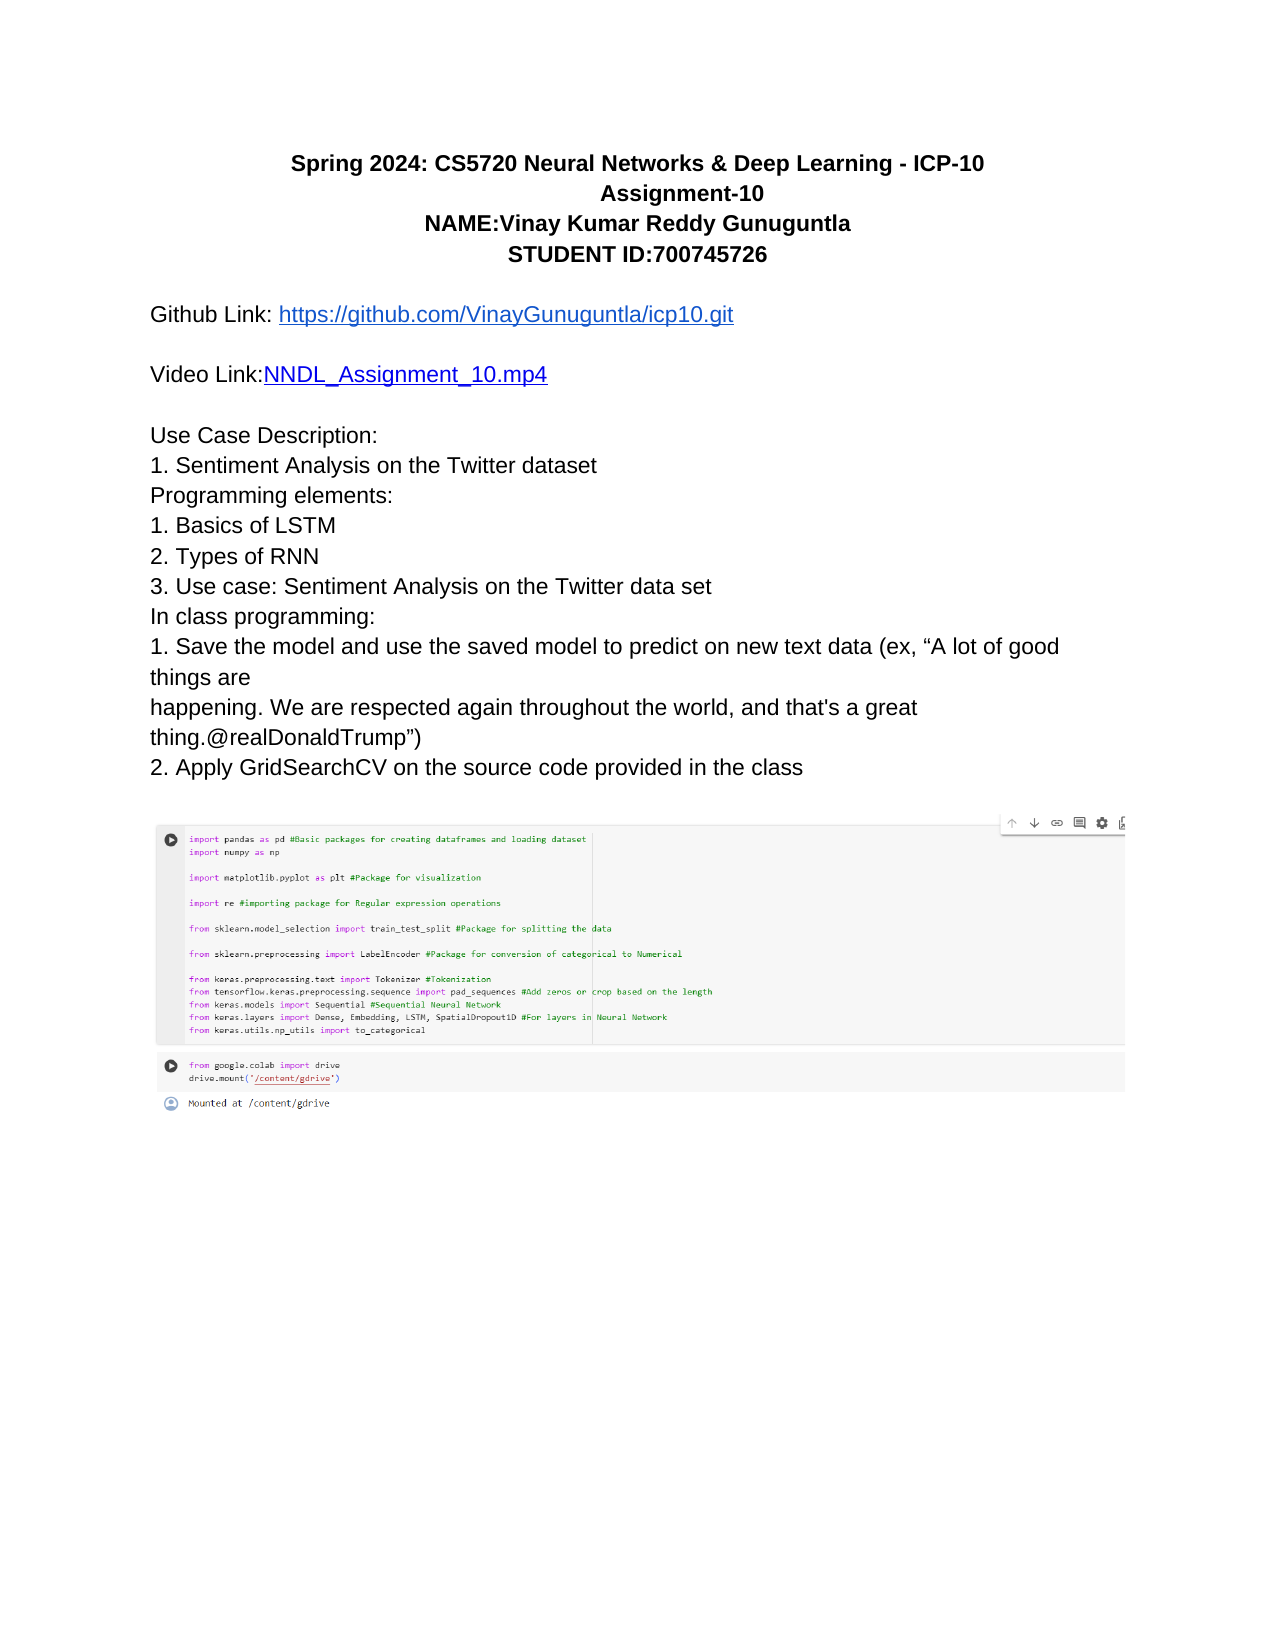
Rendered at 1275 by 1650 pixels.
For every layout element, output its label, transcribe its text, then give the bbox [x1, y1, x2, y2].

text In class programming: [150, 603, 1125, 629]
text Video Link:NNDL_Assignment_10.mp4 [150, 361, 1125, 388]
text 2. Types of RNN [150, 543, 1125, 569]
text Use Case Description: [150, 422, 1125, 448]
text 1. Basics of LSTM [150, 512, 1125, 539]
text Programming elements: [150, 482, 1125, 509]
text Spring 2024: CS5720 Neural Networks & Deep Learning - ICP-10 [150, 150, 1125, 176]
text 1. Sentiment Analysis on the Twitter dataset [150, 452, 1125, 478]
text Github Link: https://github.com/VinayGunuguntla/icp10.git [150, 301, 1125, 327]
text Assignment-10 [525, 180, 1125, 207]
text 3. Use case: Sentiment Analysis on the Twitter data set [150, 573, 1125, 599]
text 1. Save the model and use the saved model to predict on new text data (ex, “A lot of good things are [150, 633, 1125, 690]
picture [150, 814, 1125, 1117]
text 2. Apply GridSearchCV on the source code provided in the class [150, 754, 1125, 781]
text STUDENT ID:700745726 [150, 241, 1125, 267]
text NAME:Vinay Kumar Reddy Gunuguntla [150, 210, 1125, 237]
text happening. We are respected again throughout the world, and that's a great thing.@realDonaldTrump”) [150, 694, 1125, 750]
